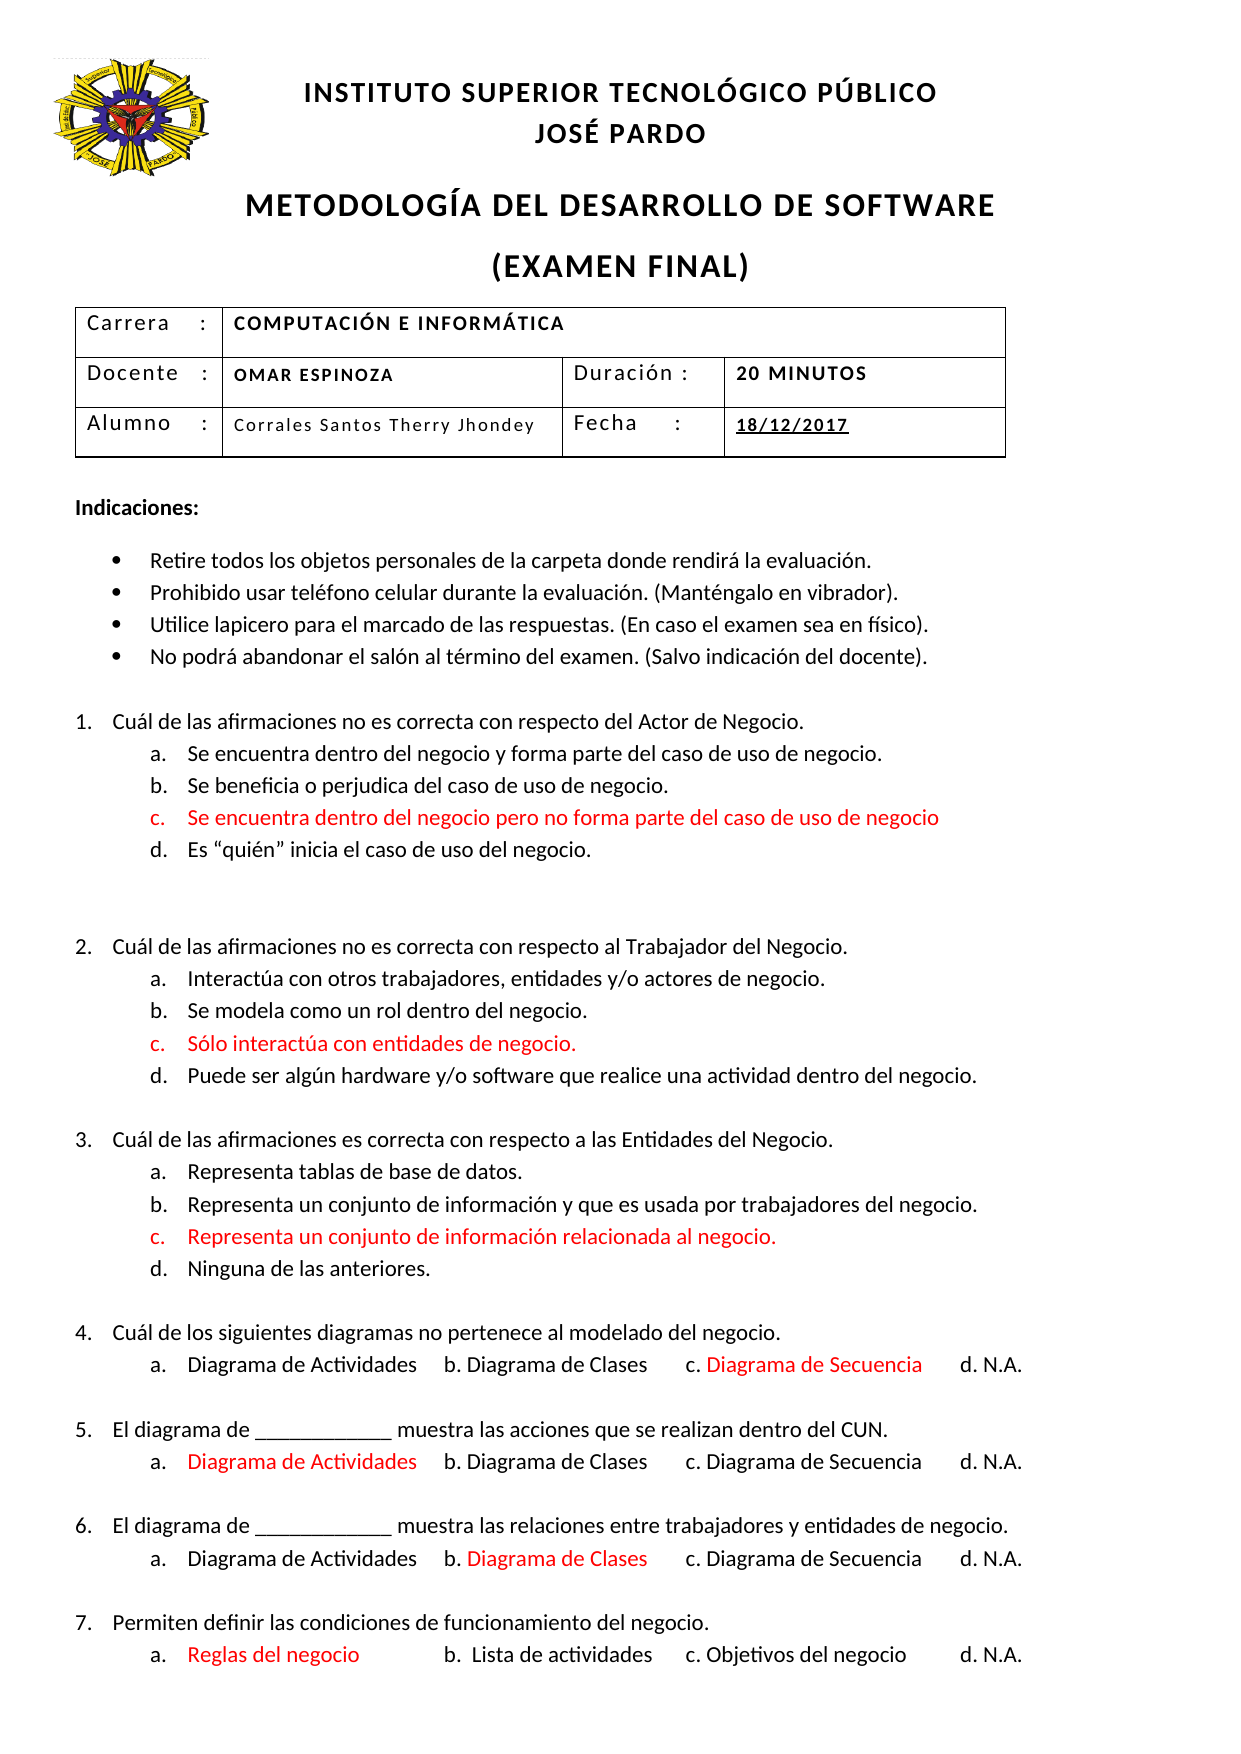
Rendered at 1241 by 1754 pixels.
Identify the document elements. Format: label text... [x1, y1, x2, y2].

list Cuál de las afirmaciones no es correcta con respecto al Trabajador del Negocio. [75, 932, 1165, 960]
list Representa un conjunto de información relacionada al negocio. [150, 1222, 1165, 1250]
list Prohibido usar teléfono celular durante la evaluación. (Manténgalo en vibrador). [112, 578, 1165, 606]
list Sólo interactúa con entidades de negocio. [150, 1029, 1165, 1057]
list Diagrama de Actividades b. Diagrama de Clases c. Diagrama de Secuencia d. N.A. [150, 1447, 1165, 1475]
table_cell OMAR ESPINOZA [223, 358, 562, 407]
list Cuál de las afirmaciones no es correcta con respecto del Actor de Negocio. [75, 707, 1165, 735]
list Cuál de las afirmaciones es correcta con respecto a las Entidades del Negocio. [75, 1125, 1165, 1153]
list Ninguna de las anteriores. [150, 1254, 1165, 1282]
list Representa un conjunto de información y que es usada por trabajadores del negocio. [150, 1190, 1165, 1218]
list Se encuentra dentro del negocio y forma parte del caso de uso de negocio. [150, 739, 1165, 767]
table_cell Fecha : [563, 408, 724, 456]
table_cell 18/12/2017 [725, 408, 1005, 456]
text METODOLOGÍA DEL DESARROLLO DE SOFTWARE [75, 184, 1165, 224]
table_header COMPUTACIÓN E INFORMÁTICA [223, 308, 1005, 357]
table_header Carrera : [76, 308, 222, 357]
list El diagrama de ____________ muestra las relaciones entre trabajadores y entidades de negocio. [75, 1512, 1165, 1539]
list Cuál de los siguientes diagramas no pertenece al modelado del negocio. [75, 1318, 1165, 1346]
text (EXAMEN FINAL) [75, 245, 1165, 286]
list Se encuentra dentro del negocio pero no forma parte del caso de uso de negocio [150, 803, 1165, 831]
text Indicaciones: [75, 493, 1165, 521]
list Diagrama de Actividades b. Diagrama de Clases c. Diagrama de Secuencia d. N.A. [150, 1351, 1165, 1379]
table_cell Duración : [563, 358, 724, 407]
list Retire todos los objetos personales de la carpeta donde rendirá la evaluación. [112, 546, 1165, 574]
list Diagrama de Actividades b. Diagrama de Clases c. Diagrama de Secuencia d. N.A. [150, 1544, 1165, 1572]
list Puede ser algún hardware y/o software que realice una actividad dentro del negocio. [150, 1061, 1165, 1089]
picture [52, 58, 209, 177]
list Permiten definir las condiciones de funcionamiento del negocio. [75, 1608, 1165, 1636]
list Utilice lapicero para el marcado de las respuestas. (En caso el examen sea en físico). [112, 610, 1165, 638]
table_cell Corrales Santos Therry Jhondey [223, 408, 562, 456]
list Se modela como un rol dentro del negocio. [150, 997, 1165, 1024]
list Interactúa con otros trabajadores, entidades y/o actores de negocio. [150, 964, 1165, 992]
table_cell Docente : [76, 358, 222, 407]
list Se beneficia o perjudica del caso de uso de negocio. [150, 771, 1165, 799]
list El diagrama de ____________ muestra las acciones que se realizan dentro del CUN. [75, 1415, 1165, 1443]
table_cell 20 MINUTOS [725, 358, 1005, 407]
list Representa tablas de base de datos. [150, 1157, 1165, 1186]
list Reglas del negocio b. Lista de actividades c. Objetivos del negocio d. N.A. [150, 1640, 1165, 1668]
list Es “quién” inicia el caso de uso del negocio. [150, 836, 1165, 864]
list No podrá abandonar el salón al término del examen. (Salvo indicación del docente). [112, 642, 1165, 671]
table_cell Alumno : [76, 408, 222, 456]
